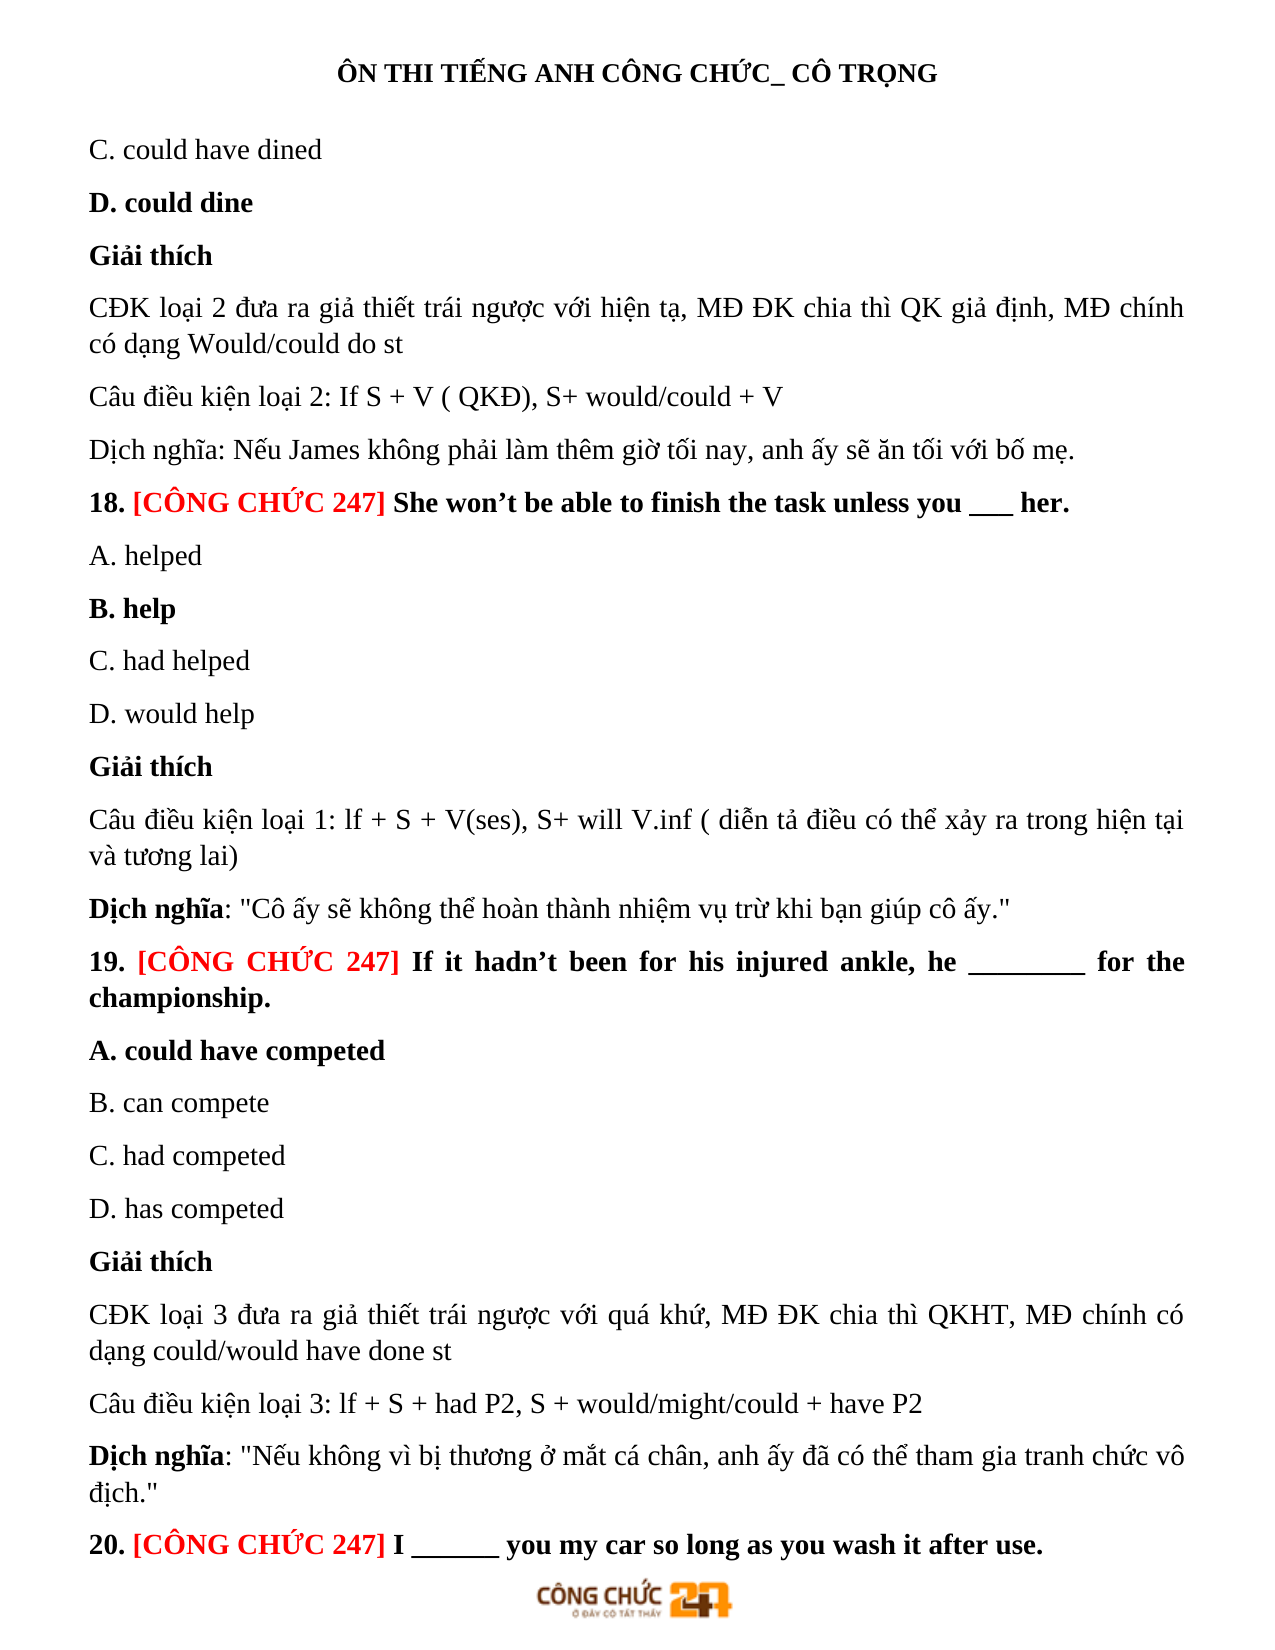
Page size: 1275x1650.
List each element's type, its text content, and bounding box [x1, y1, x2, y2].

text CĐK loại 2 đưa ra giả thiết trái ngược với hiện tạ, MĐ ĐK chia thì QK giả định, MĐ chính có dạng Would/could do st [89, 291, 1186, 360]
text Giải thích [89, 238, 1186, 271]
text Giải thích [89, 749, 1186, 783]
text C. had competed [89, 1138, 1186, 1172]
text Câu điều kiện loại 2: If S + V ( QKĐ), S+ would/could + V [89, 379, 1186, 413]
text A. could have competed [89, 1033, 1186, 1066]
text A. helped [89, 538, 1186, 571]
text Dịch nghĩa: "Cô ấy sẽ không thể hoàn thành nhiệm vụ trừ khi bạn giúp cô ấy." [89, 891, 1186, 924]
text C. could have dined [89, 132, 1186, 166]
text 19. [CÔNG CHỨC 247] If it hadn’t been for his injured ankle, he ________ for the championship. [89, 944, 1186, 1013]
text CĐK loại 3 đưa ra giả thiết trái ngược với quá khứ, MĐ ĐK chia thì QKHT, MĐ chính có dạng could/would have done st [89, 1297, 1186, 1366]
text Dịch nghĩa: Nếu James không phải làm thêm giờ tối nay, anh ấy sẽ ăn tối với bố mẹ. [89, 432, 1186, 466]
text 18. [CÔNG CHỨC 247] She won’t be able to finish the task unless you ___ her. [89, 485, 1186, 519]
text D. has competed [89, 1191, 1186, 1225]
text 20. [CÔNG CHỨC 247] I ______ you my car so long as you wash it after use. [89, 1527, 1186, 1561]
text C. had helped [89, 643, 1186, 677]
picture [532, 1565, 743, 1636]
text D. would help [89, 696, 1186, 730]
text Câu điều kiện loại 3: lf + S + had P2, S + would/might/could + have P2 [89, 1386, 1186, 1419]
text Dịch nghĩa: "Nếu không vì bị thương ở mắt cá chân, anh ấy đã có thể tham gia tranh chức vô địch." [89, 1438, 1186, 1508]
text Câu điều kiện loại 1: lf + S + V(ses), S+ will V.inf ( diễn tả điều có thể xảy ra trong hiện tại và tương lai) [89, 802, 1186, 872]
text B. help [89, 591, 1186, 624]
text B. can compete [89, 1086, 1186, 1119]
text D. could dine [89, 185, 1186, 218]
text Giải thích [89, 1244, 1186, 1277]
